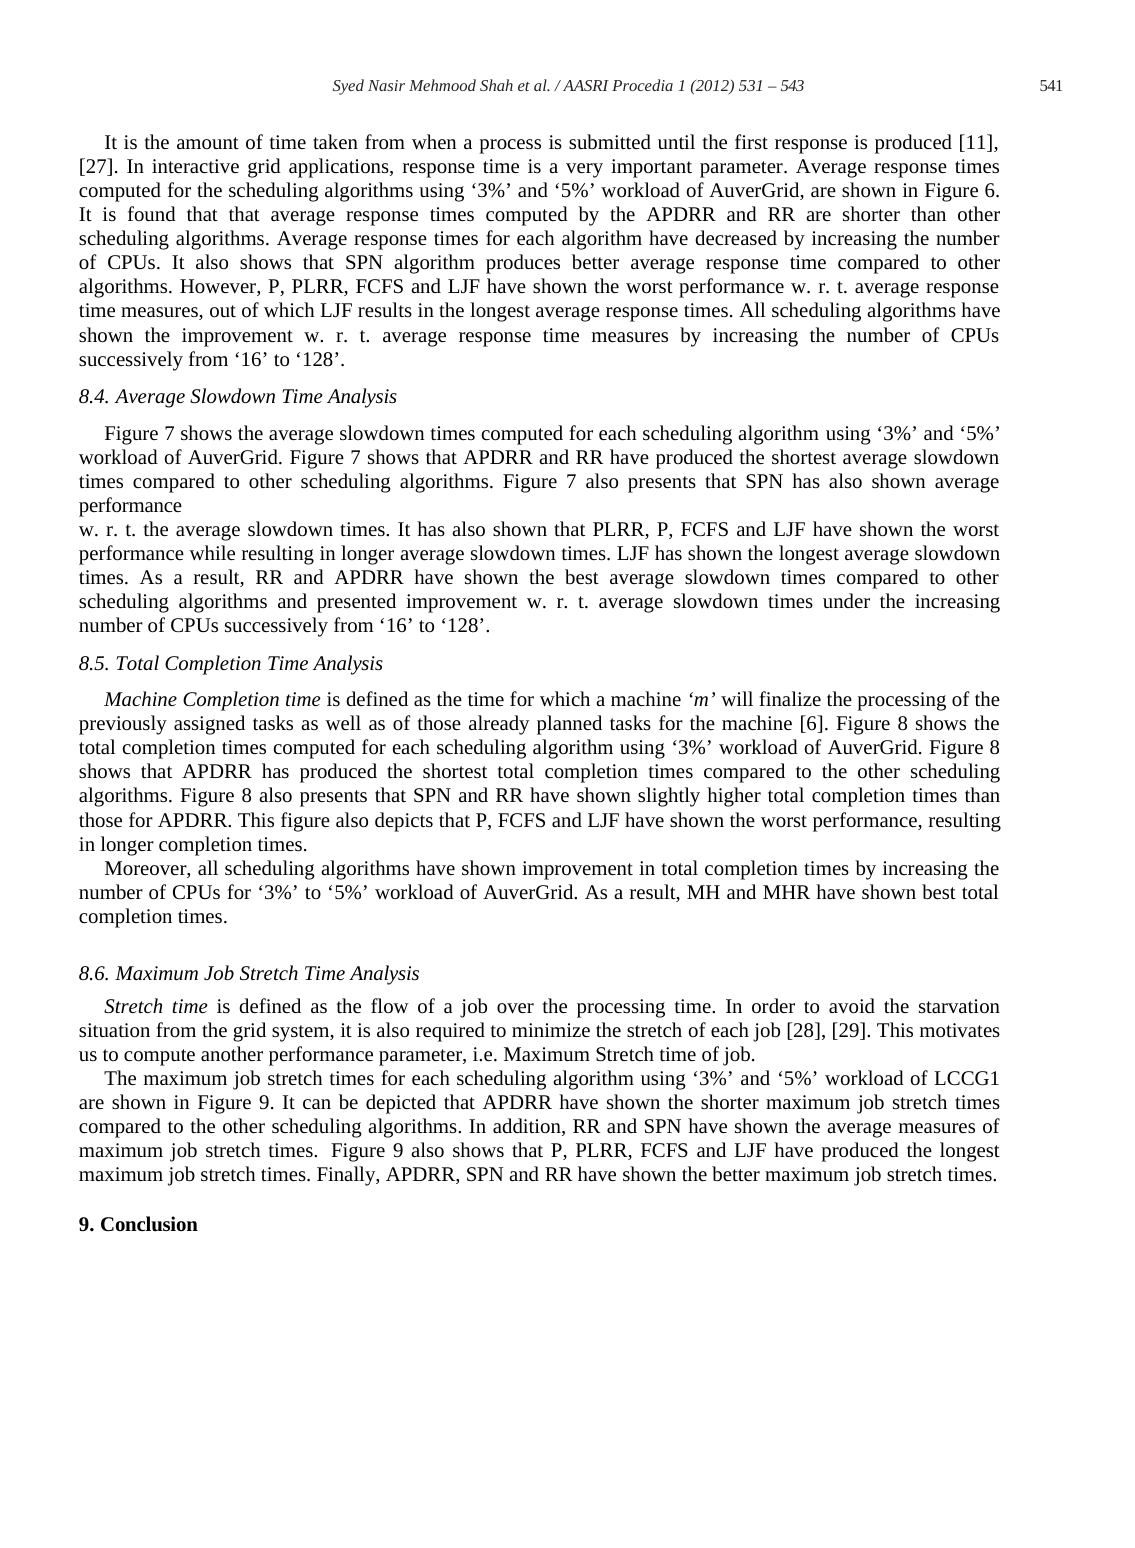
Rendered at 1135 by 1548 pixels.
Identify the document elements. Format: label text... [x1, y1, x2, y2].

list Total Completion Time Analysis [79, 650, 1074, 674]
text Machine Completion time is defined as the time for which a machine ‘m’ will finalize the processing of the previously assigned tasks as well as of those already planned tasks for the machine [6]. Figure 8 shows the total completion times computed for each scheduling algorithm using ‘3%’ workload of AuverGrid. Figure 8 shows that APDRR has produced the shortest total completion times compared to the other scheduling algorithms. Figure 8 also presents that SPN and RR have shown slightly higher total completion times than those for APDRR. This figure also depicts that P, FCFS and LJF have shown the worst performance, resulting in longer completion times. [79, 687, 1001, 856]
list Average Slowdown Time Analysis [79, 384, 1074, 408]
text It is the amount of time taken from when a process is submitted until the first response is produced [11], [27]. In interactive grid applications, response time is a very important parameter. Average response times computed for the scheduling algorithms using ‘3%’ and ‘5%’ workload of AuverGrid, are shown in Figure 6. It is found that that average response times computed by the APDRR and RR are shorter than other scheduling algorithms. Average response times for each algorithm have decreased by increasing the number of CPUs. It also shows that SPN algorithm produces better average response time compared to other algorithms. However, P, PLRR, FCFS and LJF have shown the worst performance w. r. t. average response time measures, out of which LJF results in the longest average response times. All scheduling algorithms have shown the improvement w. r. t. average response time measures by increasing the number of CPUs successively from ‘16’ to ‘128’. [79, 130, 1001, 371]
text The maximum job stretch times for each scheduling algorithm using ‘3%’ and ‘5%’ workload of LCCG1 are shown in Figure 9. It can be depicted that APDRR have shown the shorter maximum job stretch times compared to the other scheduling algorithms. In addition, RR and SPN have shown the average measures of maximum job stretch times. Figure 9 also shows that P, PLRR, FCFS and LJF have produced the longest maximum job stretch times. Finally, APDRR, SPN and RR have shown the better maximum job stretch times. [79, 1066, 1001, 1186]
text Stretch time is defined as the flow of a job over the processing time. In order to avoid the starvation situation from the grid system, it is also required to minimize the stretch of each job [28], [29]. This motivates us to compute another performance parameter, i.e. Maximum Stretch time of job. [79, 993, 1001, 1066]
subtitle Conclusion [79, 1212, 1074, 1236]
text w. r. t. the average slowdown times. It has also shown that PLRR, P, FCFS and LJF have shown the worst performance while resulting in longer average slowdown times. LJF has shown the longest average slowdown times. As a result, RR and APDRR have shown the best average slowdown times compared to other scheduling algorithms and presented improvement w. r. t. average slowdown times under the increasing number of CPUs successively from ‘16’ to ‘128’. [79, 517, 1001, 637]
text Figure 7 shows the average slowdown times computed for each scheduling algorithm using ‘3%’ and ‘5%’ workload of AuverGrid. Figure 7 shows that APDRR and RR have produced the shortest average slowdown times compared to other scheduling algorithms. Figure 7 also presents that SPN has also shown average performance [79, 421, 1001, 517]
list Maximum Job Stretch Time Analysis [79, 961, 1074, 985]
text Moreover, all scheduling algorithms have shown improvement in total completion times by increasing the number of CPUs for ‘3%’ to ‘5%’ workload of AuverGrid. As a result, MH and MHR have shown best total completion times. [79, 856, 1001, 928]
